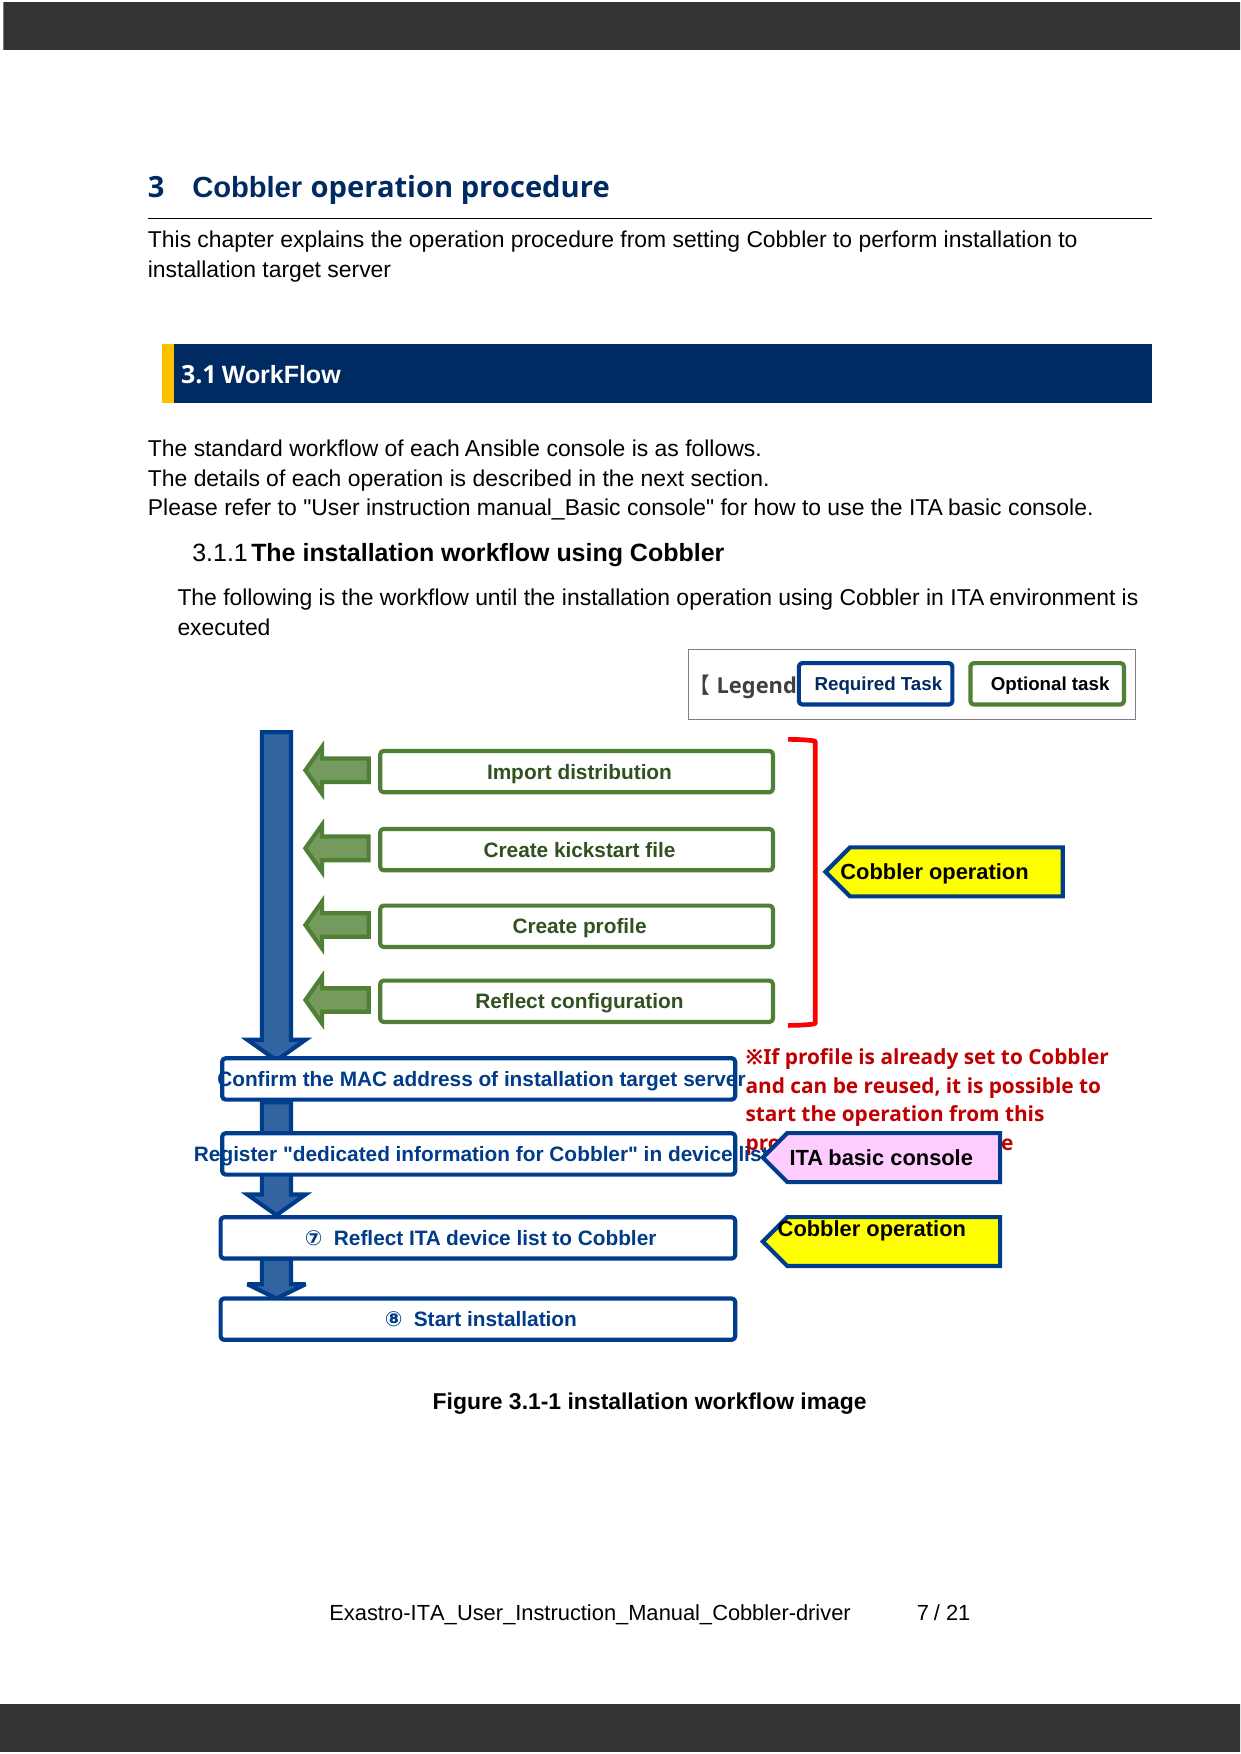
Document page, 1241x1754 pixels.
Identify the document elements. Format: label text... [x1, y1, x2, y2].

text The following is the workflow until the installation operation using Cobbler in ITA environment is executed [177, 582, 1152, 642]
text The details of each operation is described in the next section. [148, 463, 1152, 493]
text This chapter explains the operation procedure from setting Cobbler to perform installation to installation target server [148, 224, 1152, 284]
subtitle Cobbler operation procedure [148, 156, 1152, 218]
picture [0, 1704, 1241, 1752]
text Figure 3.1-1 installation workflow image [148, 1386, 1152, 1416]
picture [3, 2, 1241, 50]
subtitle The installation workflow using Cobbler [192, 537, 1152, 567]
text The standard workflow of each Ansible console is as follows. [148, 433, 1152, 463]
subtitle WorkFlow [174, 344, 1152, 403]
text Please refer to "User instruction manual_Basic console" for how to use the ITA basic console. [148, 493, 1152, 522]
